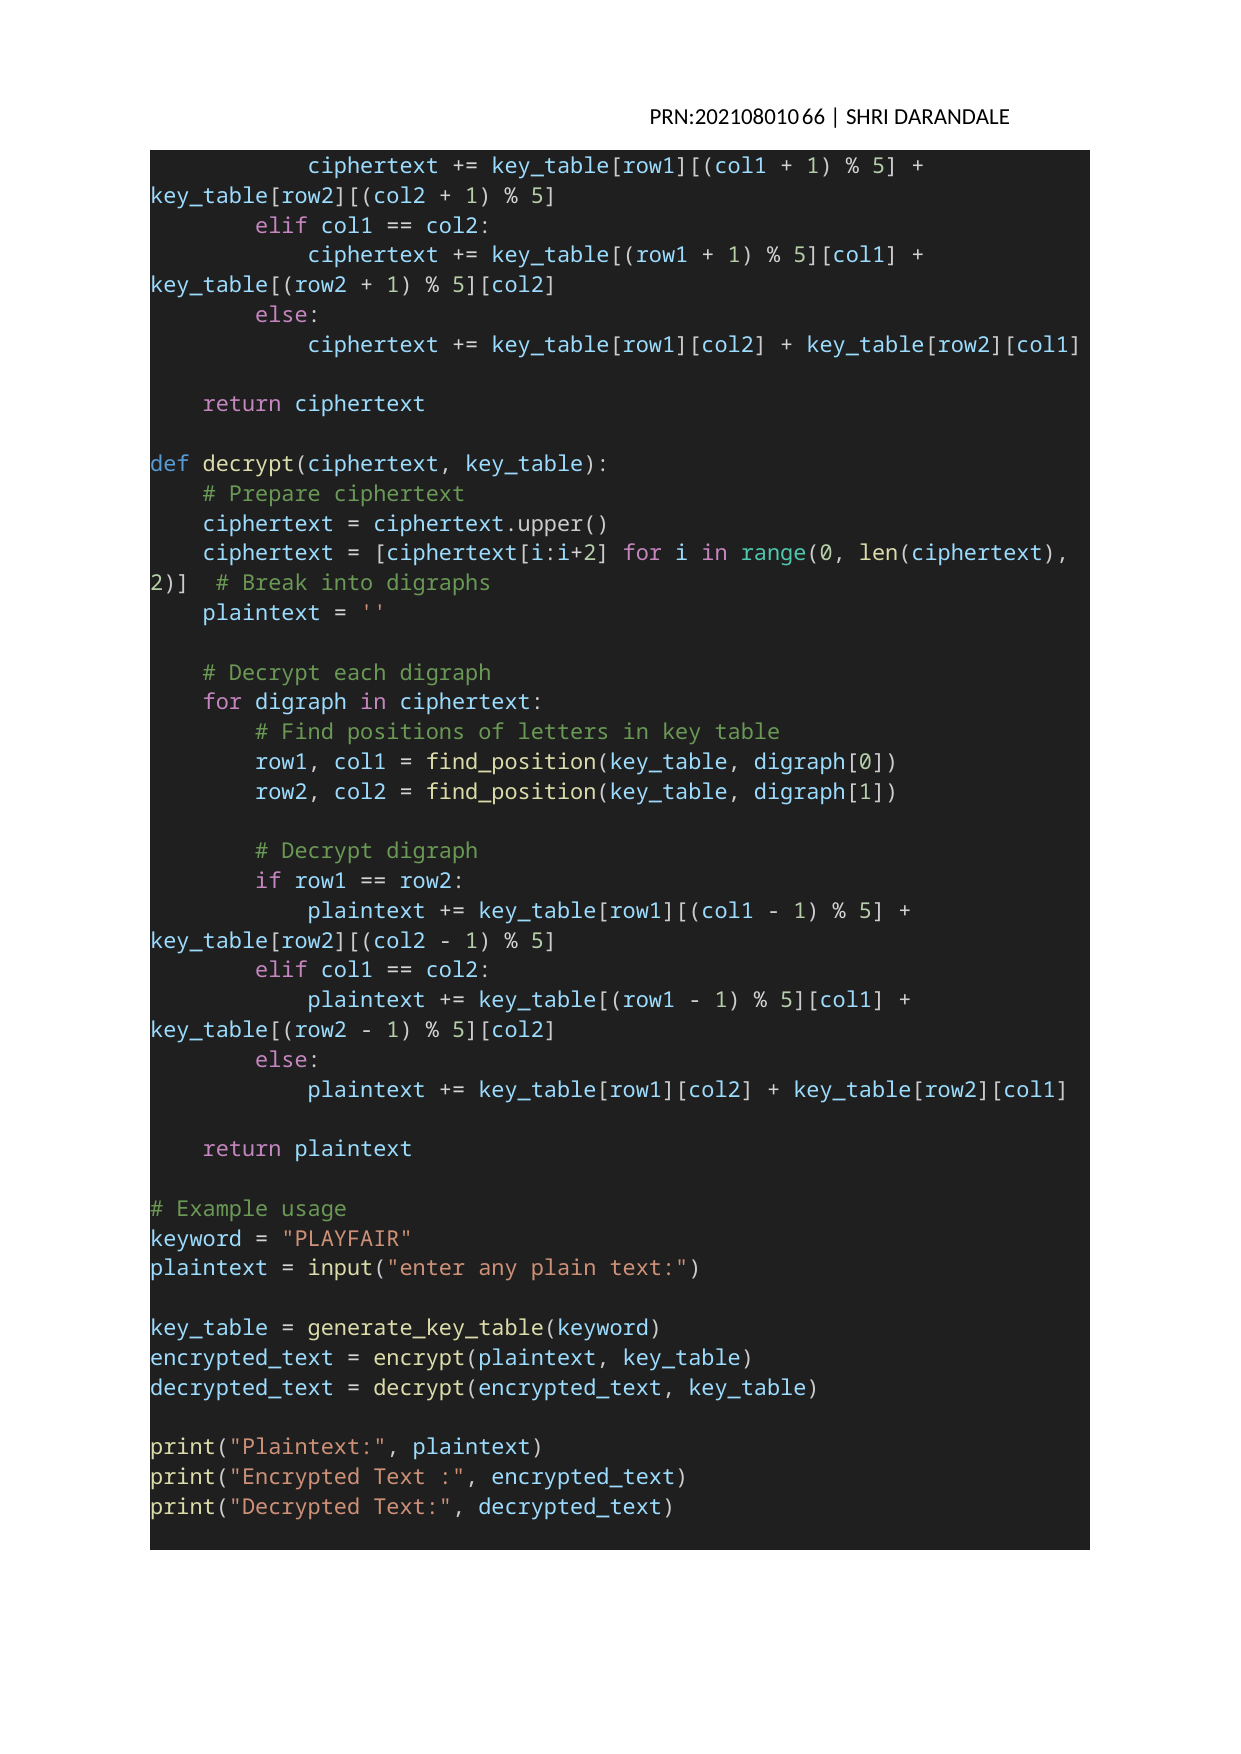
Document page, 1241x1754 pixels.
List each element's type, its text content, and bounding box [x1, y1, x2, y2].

text for digraph in ciphertext: [150, 686, 1090, 716]
text # Prepare ciphertext [150, 478, 1090, 507]
text # Example usage [150, 1193, 1090, 1222]
text else: [150, 299, 1090, 329]
text return ciphertext [150, 388, 1090, 418]
text plaintext = '' [150, 597, 1090, 627]
text else: [150, 1044, 1090, 1073]
text # Decrypt digraph [150, 835, 1090, 865]
text ciphertext += key_table[(row1 + 1) % 5][col1] + key_table[(row2 + 1) % 5][col2] [150, 239, 1090, 299]
text encrypted_text = encrypt(plaintext, key_table) [150, 1342, 1090, 1371]
text ciphertext = [ciphertext[i:i+2] for i in range(0, len(ciphertext), 2)] # Break into digraphs [150, 537, 1090, 597]
text row2, col2 = find_position(key_table, digraph[1]) [150, 776, 1090, 805]
text return plaintext [150, 1133, 1090, 1163]
text ciphertext = ciphertext.upper() [150, 507, 1090, 537]
text print("Encrypted Text :", encrypted_text) [150, 1461, 1090, 1491]
text ciphertext += key_table[row1][(col1 + 1) % 5] + key_table[row2][(col2 + 1) % 5] [150, 150, 1090, 209]
text def decrypt(ciphertext, key_table): [150, 448, 1090, 478]
text keyword = "PLAYFAIR" [150, 1222, 1090, 1252]
text plaintext += key_table[row1][col2] + key_table[row2][col1] [150, 1073, 1090, 1103]
text key_table = generate_key_table(keyword) [150, 1312, 1090, 1342]
text # Decrypt each digraph [150, 656, 1090, 686]
text print("Plaintext:", plaintext) [150, 1431, 1090, 1461]
text row1, col1 = find_position(key_table, digraph[0]) [150, 746, 1090, 776]
text elif col1 == col2: [150, 209, 1090, 239]
text print("Decrypted Text:", decrypted_text) [150, 1491, 1090, 1520]
text plaintext += key_table[(row1 - 1) % 5][col1] + key_table[(row2 - 1) % 5][col2] [150, 984, 1090, 1044]
text plaintext += key_table[row1][(col1 - 1) % 5] + key_table[row2][(col2 - 1) % 5] [150, 895, 1090, 954]
text # Find positions of letters in key table [150, 716, 1090, 746]
text elif col1 == col2: [150, 954, 1090, 984]
text if row1 == row2: [150, 865, 1090, 895]
text ciphertext += key_table[row1][col2] + key_table[row2][col1] [150, 329, 1090, 358]
text decrypted_text = decrypt(encrypted_text, key_table) [150, 1371, 1090, 1401]
text plaintext = input("enter any plain text:") [150, 1252, 1090, 1282]
